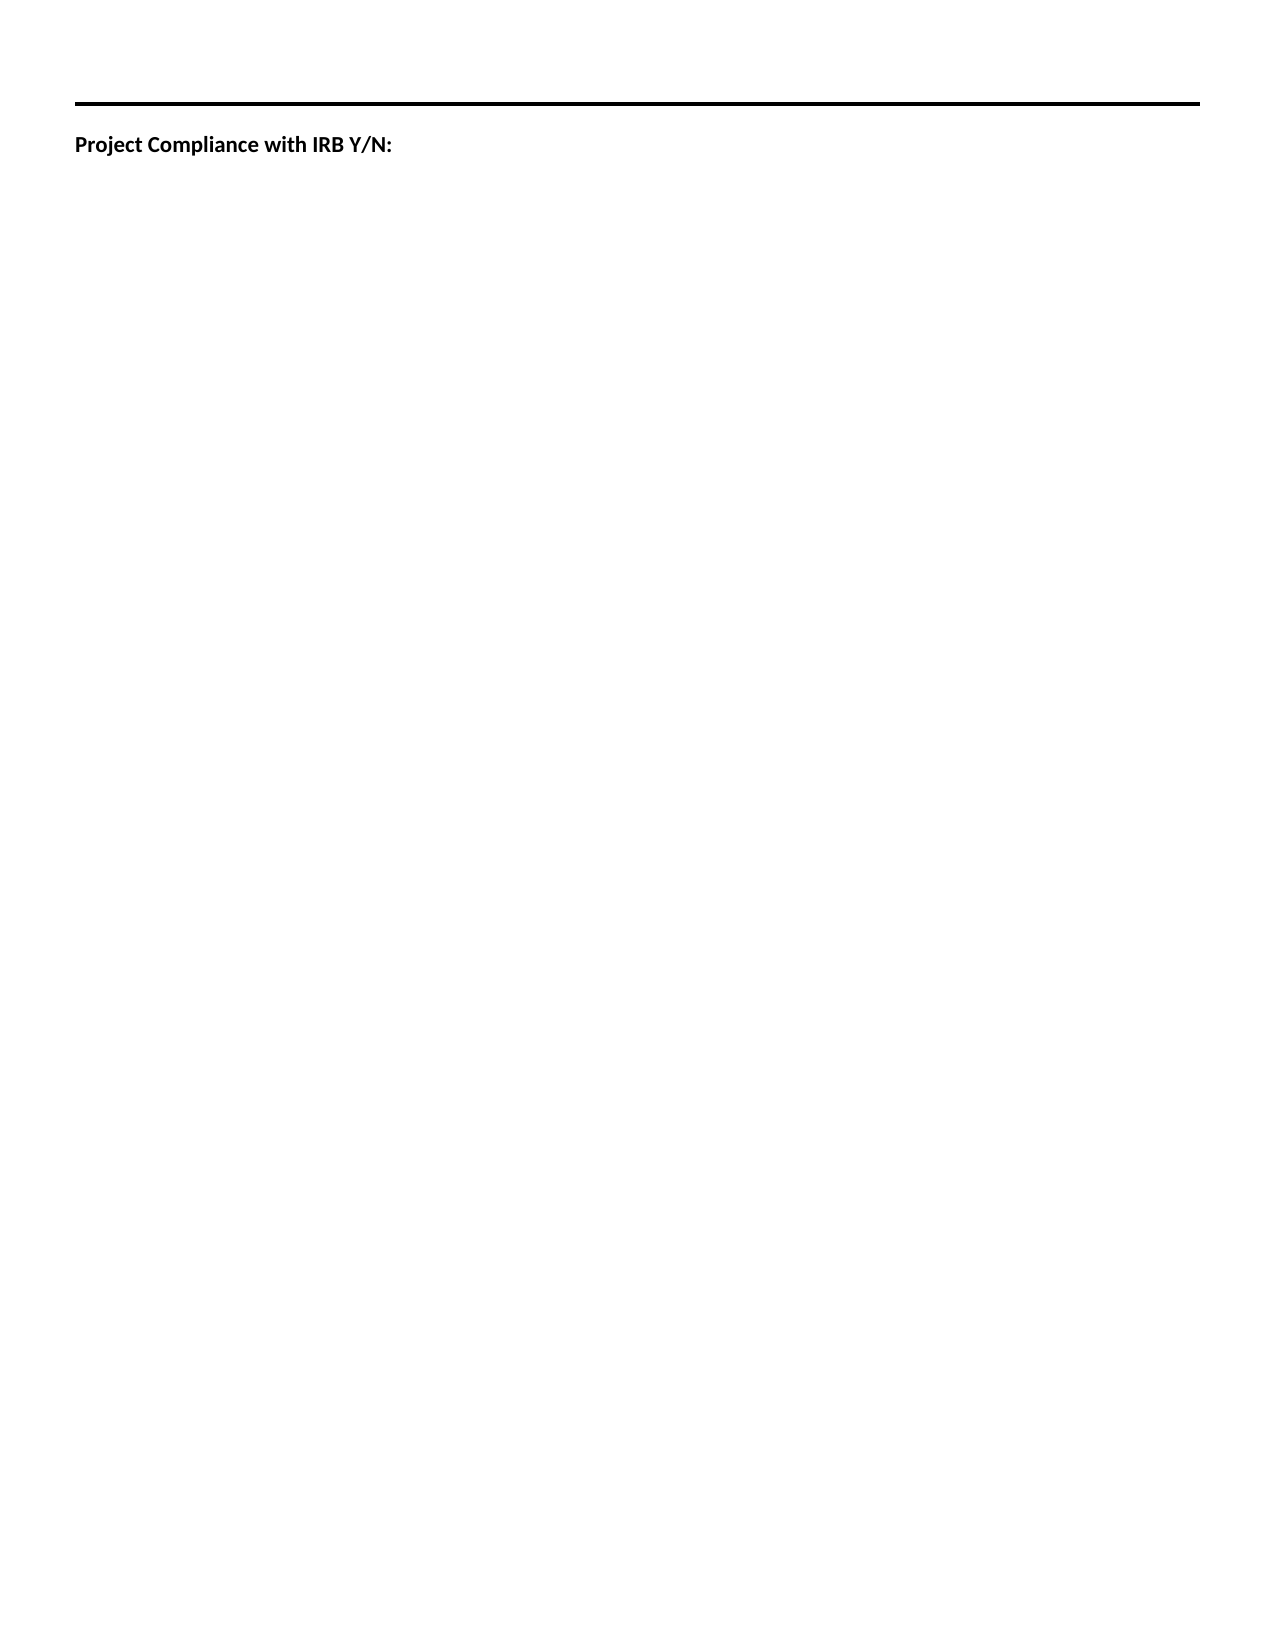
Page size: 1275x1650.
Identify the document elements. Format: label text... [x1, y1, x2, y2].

text Project Compliance with IRB Y/N: [75, 130, 1200, 158]
